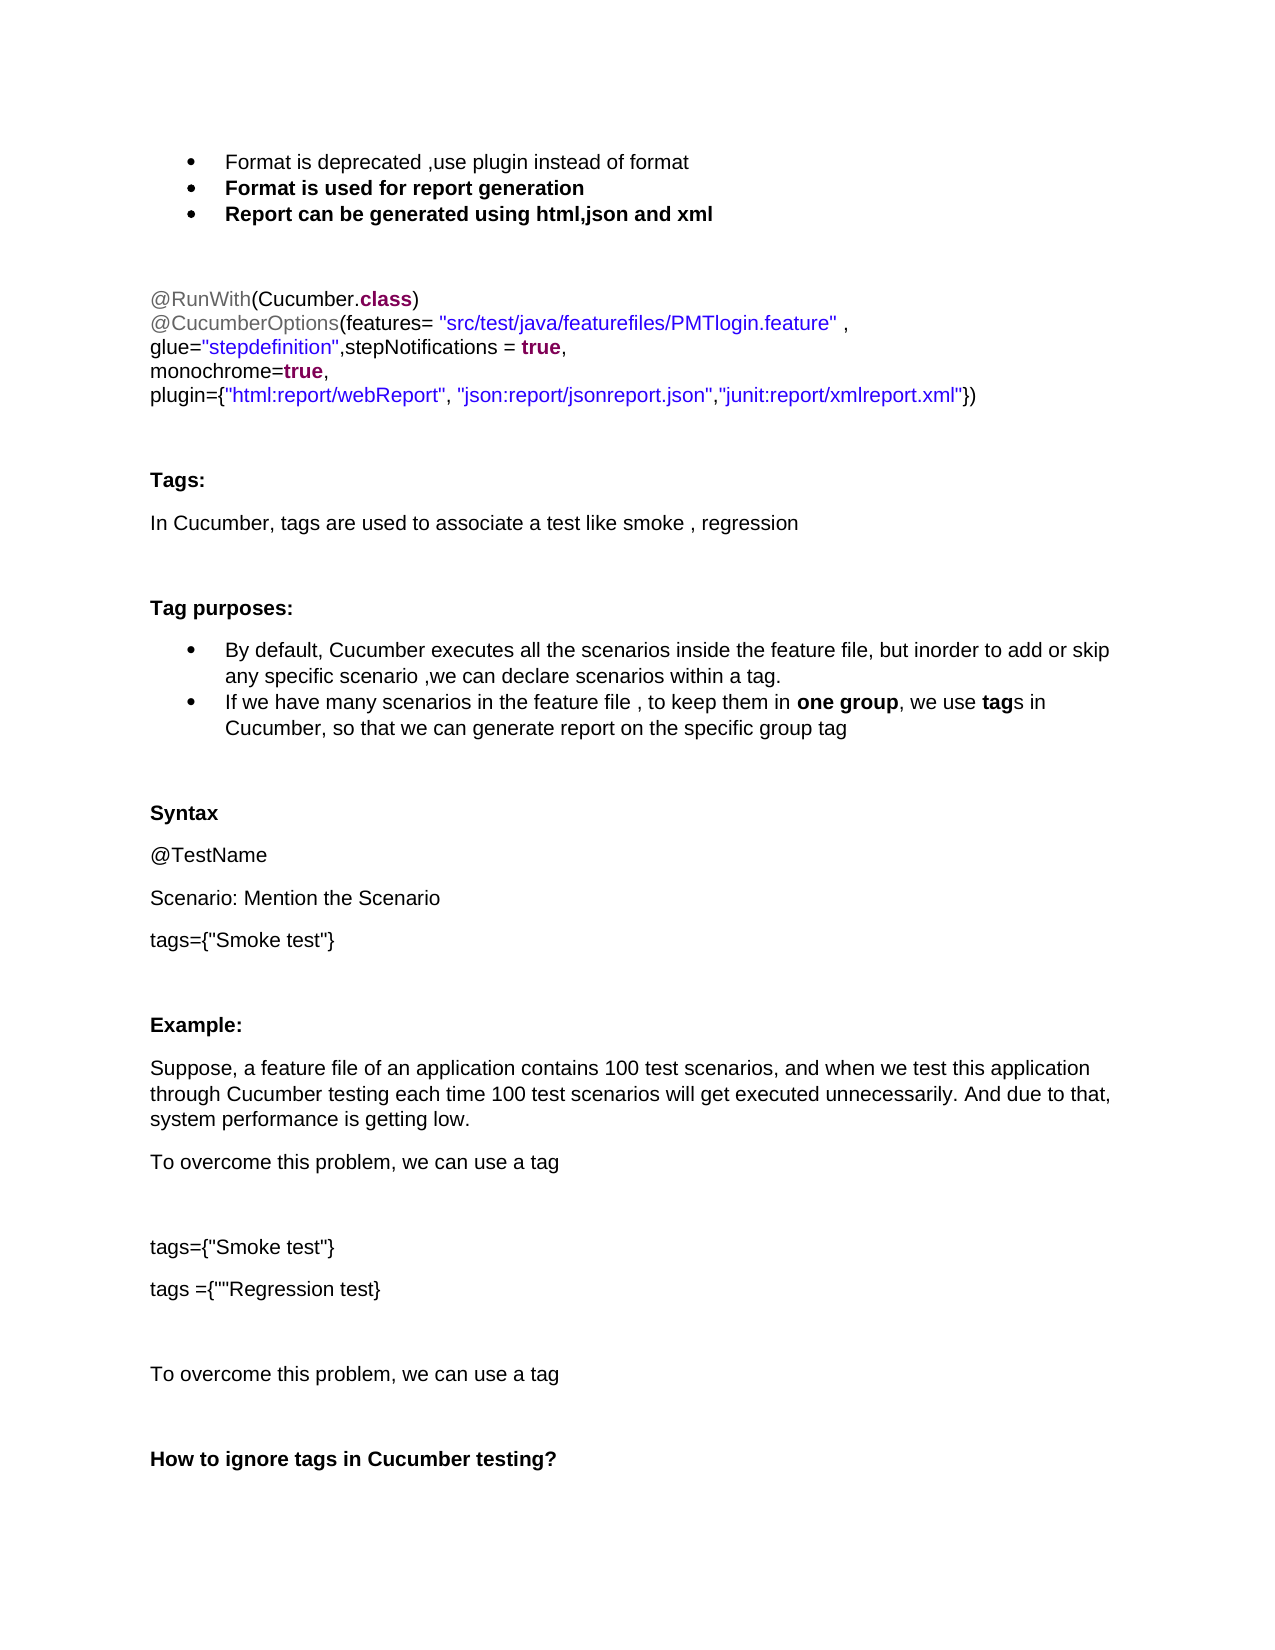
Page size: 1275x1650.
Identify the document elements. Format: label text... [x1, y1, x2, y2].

text Suppose, a feature file of an application contains 100 test scenarios, and when we test this application through Cucumber testing each time 100 test scenarios will get executed unnecessarily. And due to that, system performance is getting low. [150, 1056, 1125, 1131]
list By default, Cucumber executes all the scenarios inside the feature file, but inorder to add or skip any specific scenario ,we can declare scenarios within a tag. [187, 638, 1125, 688]
text To overcome this problem, we can use a tag [150, 1362, 1125, 1386]
text tags={"Smoke test"} [150, 928, 1125, 952]
list If we have many scenarios in the feature file , to keep them in one group, we use tags in Cucumber, so that we can generate report on the specific group tag [187, 689, 1125, 739]
text Example: [150, 1013, 1125, 1037]
text @RunWith(Cucumber.class) [150, 287, 1125, 311]
text Tags: [150, 468, 1125, 492]
text In Cucumber, tags are used to associate a test like smoke , regression [150, 510, 1125, 534]
text Scenario: Mention the Scenario [150, 886, 1125, 909]
text tags={"Smoke test"} [150, 1235, 1125, 1259]
list Report can be generated using html,json and xml [187, 202, 1125, 226]
text monochrome=true, [150, 359, 1125, 383]
text plugin={"html:report/webReport", "json:report/jsonreport.json","junit:report/xmlreport.xml"}) [150, 383, 1125, 407]
list Format is deprecated ,use plugin instead of format [187, 150, 1125, 174]
text tags ={""Regression test} [150, 1277, 1125, 1301]
text @CucumberOptions(features= "src/test/java/featurefiles/PMTlogin.feature" , glue="stepdefinition",stepNotifications = true, [150, 311, 1125, 359]
text @TestName [150, 843, 1125, 867]
text Syntax [150, 801, 1125, 824]
text To overcome this problem, we can use a tag [150, 1150, 1125, 1174]
text Tag purposes: [150, 595, 1125, 619]
list Format is used for report generation [187, 176, 1125, 200]
text How to ignore tags in Cucumber testing? [150, 1447, 1125, 1471]
